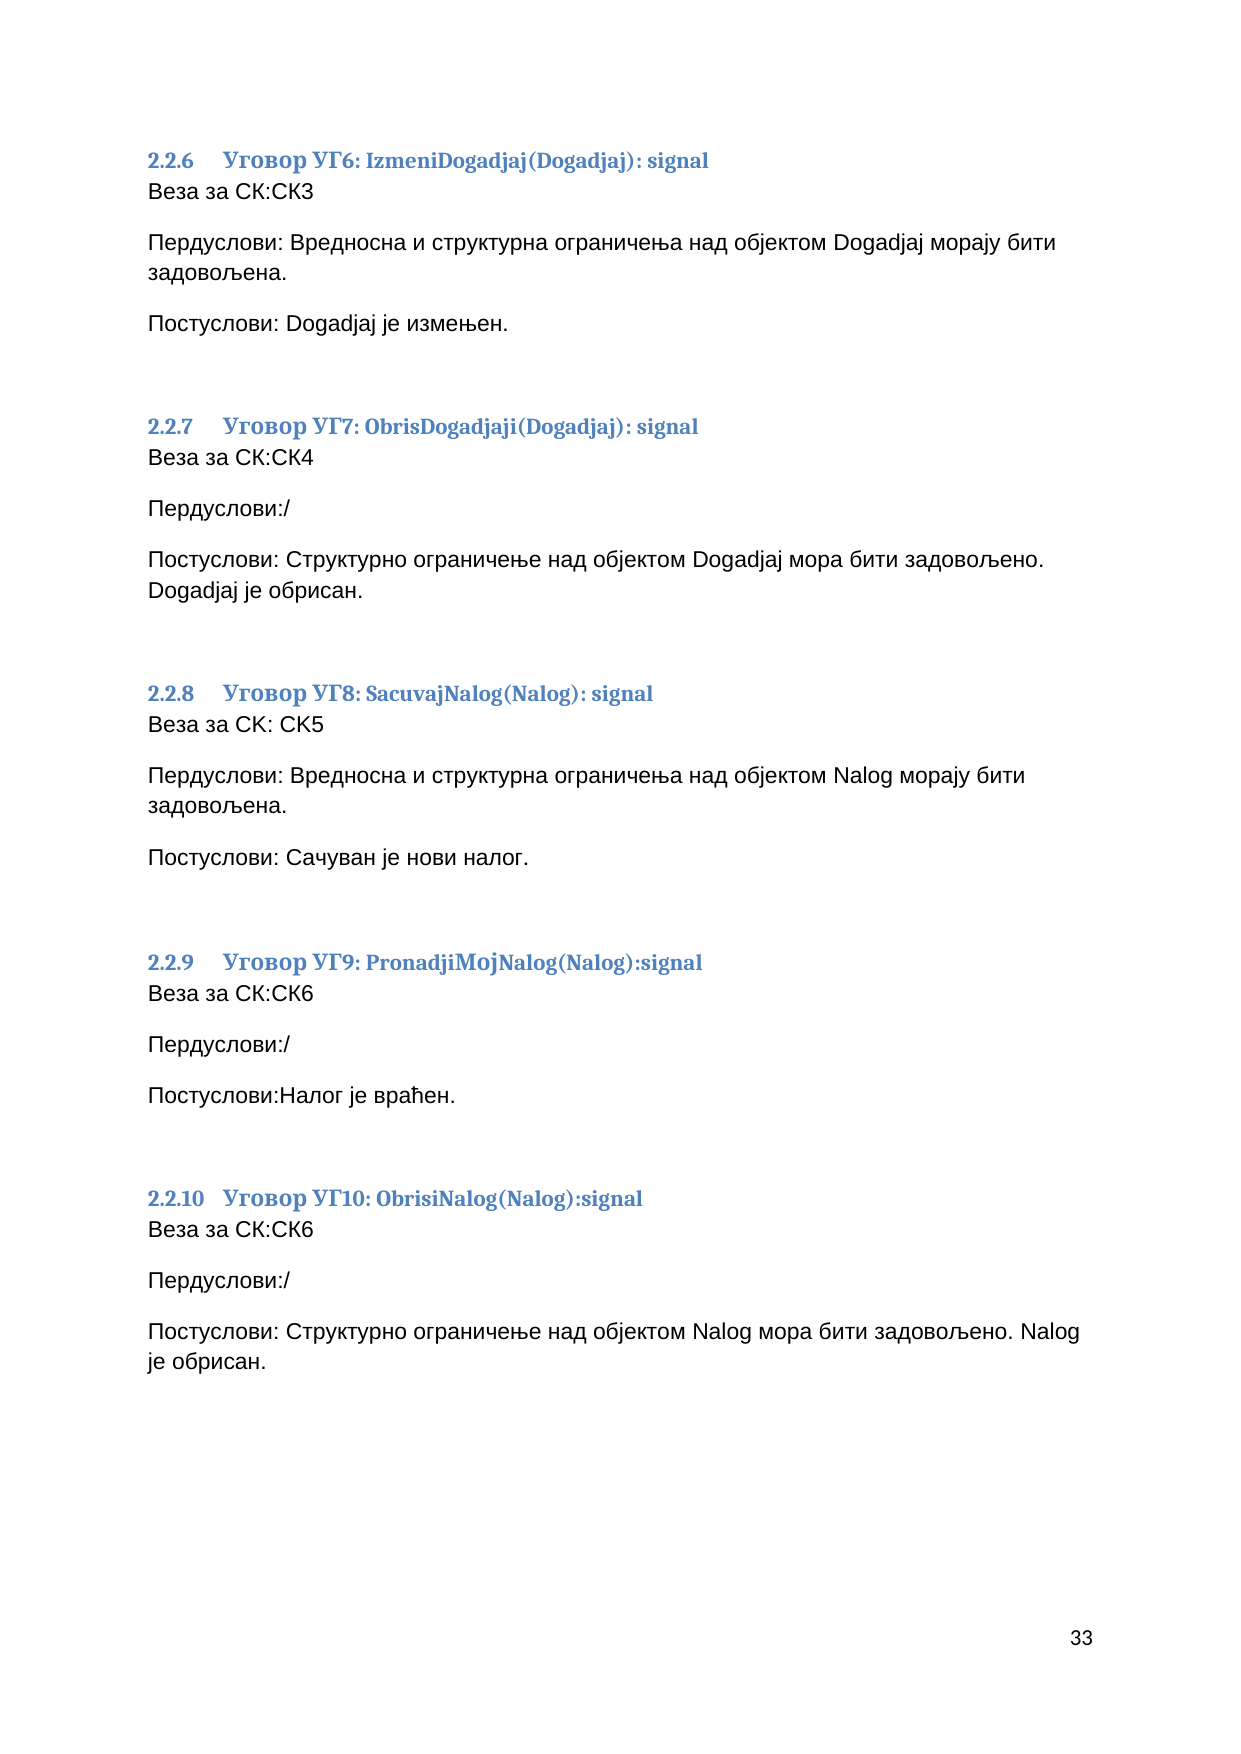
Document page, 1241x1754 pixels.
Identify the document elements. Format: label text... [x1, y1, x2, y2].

text Веза за СК:СК4 [148, 444, 1093, 471]
text Пердуслови:/ [148, 495, 1093, 522]
subtitle Уговор УГ9: PronadjiМојNalog(Nalog):signal [148, 949, 1093, 976]
subtitle Уговор УГ7: ObrisDogadjaji(Dogadjaj): signal [148, 414, 1093, 441]
text Пердуслови: Вредносна и структурна ограничења над објектом Dogadjaj морају бити задовољена. [148, 229, 1093, 285]
text Постуслови: Структурно ограничење над објектом Dogadjaj мора бити задовољено. Dogadjaj је обрисан. [148, 546, 1093, 603]
text Веза за СК:СК3 [148, 178, 1093, 204]
text Пердуслови: Вредносна и структурна ограничења над објектом Nalog морају бити задовољена. [148, 762, 1093, 818]
text Постуслови: Структурно ограничење над објектом Nalog мора бити задовољено. Nalog је обрисан. [148, 1318, 1093, 1374]
text Постуслови:Налог је враћен. [148, 1082, 1093, 1108]
text Постуслови: Dogadjaj је измењен. [148, 310, 1093, 336]
text Веза за СК:СК6 [148, 1216, 1093, 1242]
text Пердуслови:/ [148, 1267, 1093, 1293]
subtitle Уговор УГ8: SacuvajNalog(Nalog): signal [148, 681, 1093, 707]
text Постуслови: Сачуван је нови налог. [148, 843, 1093, 871]
text Веза за СК:СК6 [148, 979, 1093, 1006]
text Веза за СK: CK5 [148, 711, 1093, 737]
subtitle Уговор УГ10: ObrisiNalog(Nalog):signal [148, 1186, 1093, 1212]
text Пердуслови:/ [148, 1031, 1093, 1057]
subtitle Уговор УГ6: IzmeniDogadjaj(Dogadjaj): signal [148, 148, 1093, 174]
